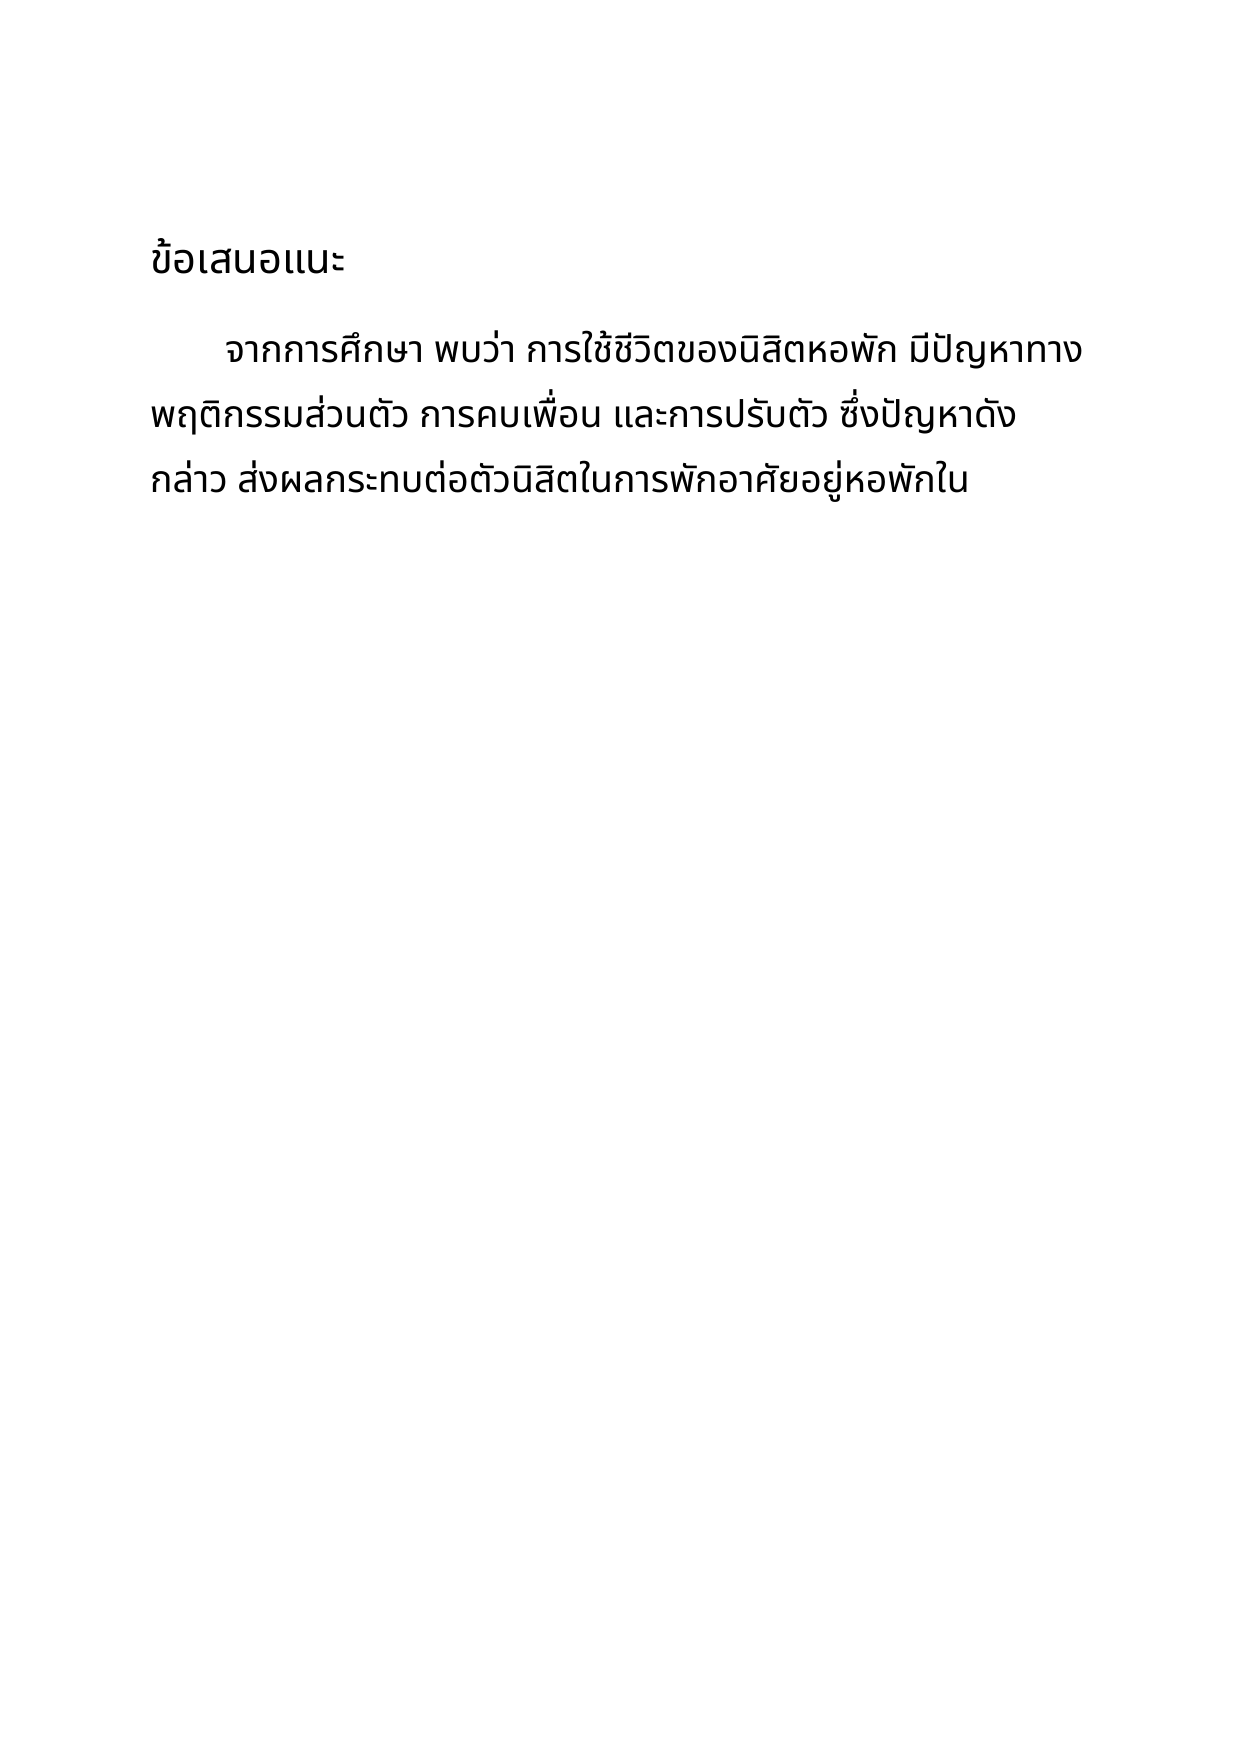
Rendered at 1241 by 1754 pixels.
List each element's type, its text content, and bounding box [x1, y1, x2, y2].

text จากการศึกษา พบว่า การใช้ชีวิตของนิสิตหอพัก มีปัญหาทางพฤติกรรมส่วนตัว การคบเพื่อน และการปรับตัว ซึ่งปัญหาดังกล่าว ส่งผลกระทบต่อตัวนิสิตในการพักอาศัยอยู่หอพักใน [150, 323, 1090, 509]
text ข้อเสนอแนะ [150, 229, 1090, 292]
